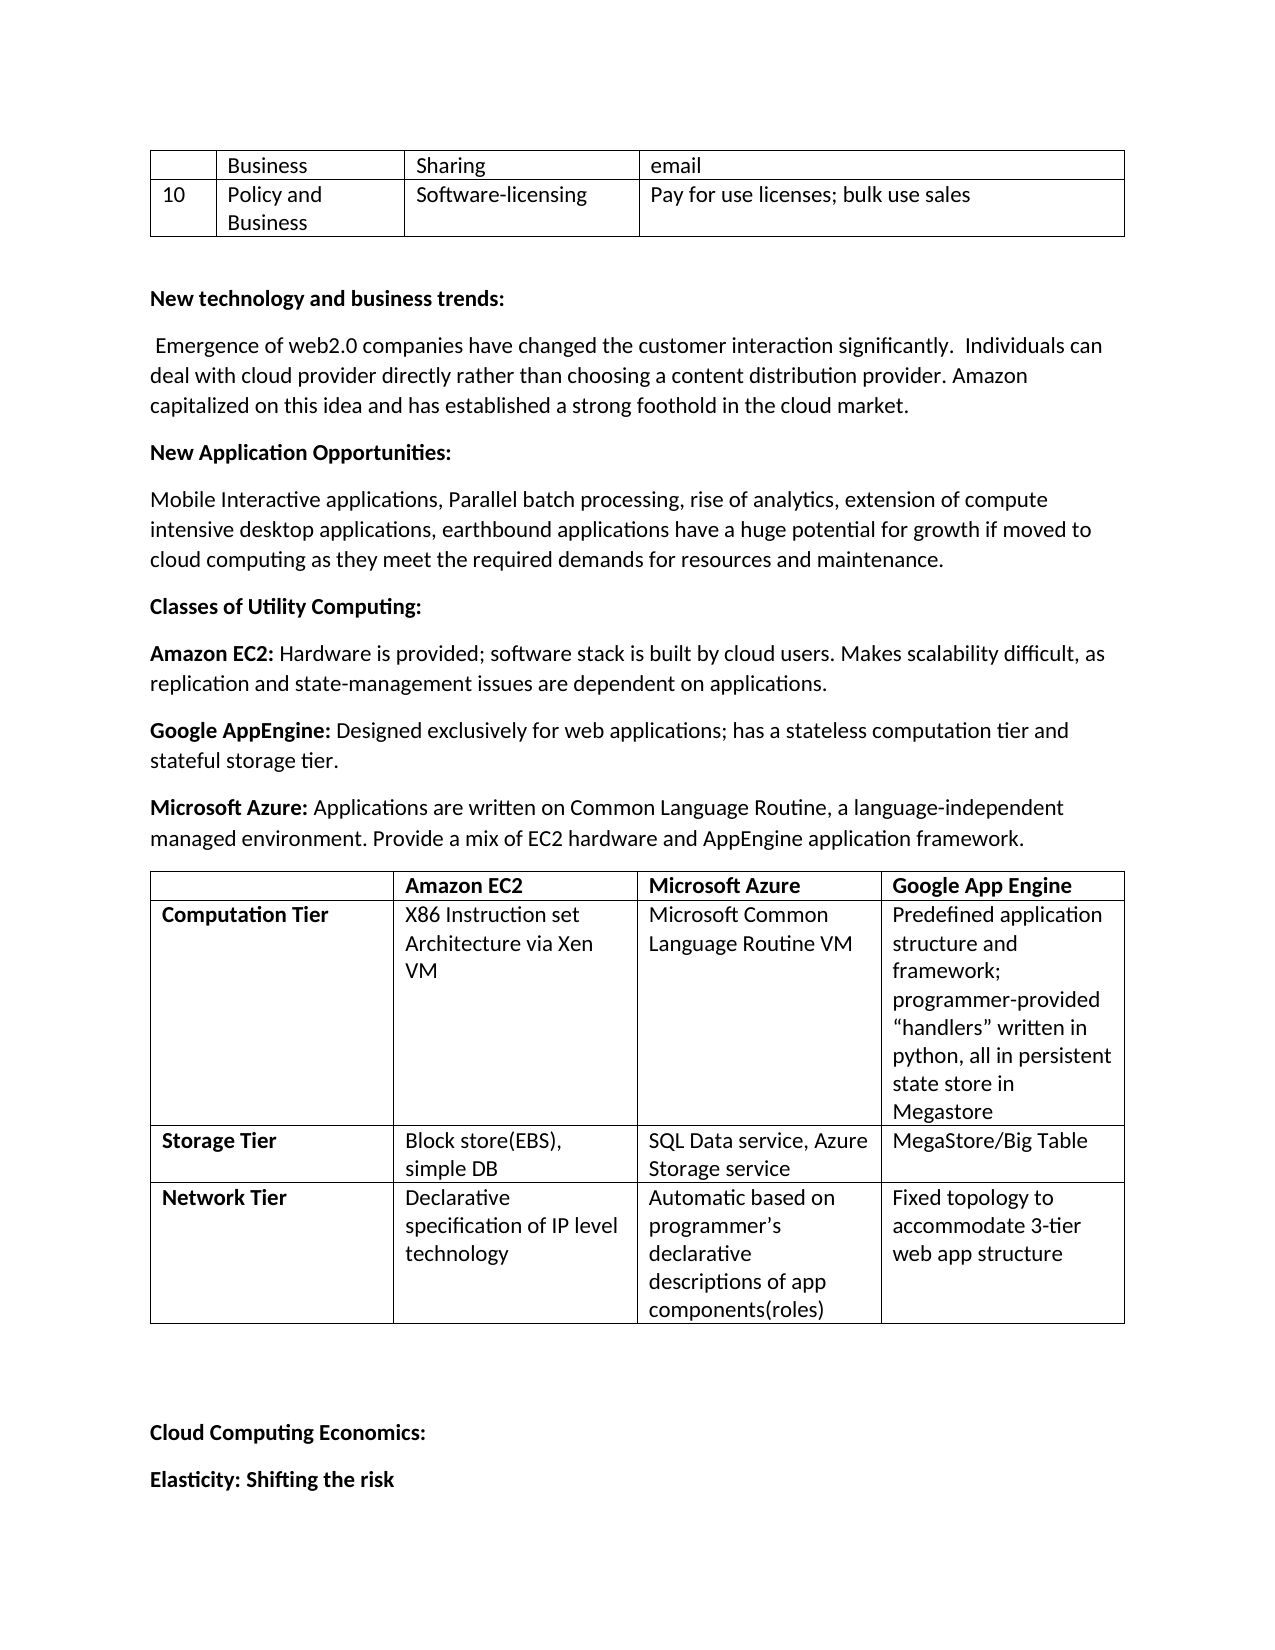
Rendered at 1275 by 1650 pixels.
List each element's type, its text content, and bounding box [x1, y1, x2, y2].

table_cell Fixed topology to accommodate 3-tier web app structure [882, 1183, 1124, 1323]
table_cell Computation Tier [151, 901, 393, 1125]
table_header Amazon EC2 [394, 872, 637, 899]
text Classes of Utility Computing: [150, 592, 1125, 620]
text Mobile Interactive applications, Parallel batch processing, rise of analytics, extension of compute intensive desktop applications, earthbound applications have a huge potential for growth if moved to cloud computing as they meet the required demands for resources and maintenance. [150, 485, 1125, 573]
text Google AppEngine: Designed exclusively for web applications; has a stateless computation tier and stateful storage tier. [150, 716, 1125, 774]
table_cell Storage Tier [151, 1126, 393, 1182]
table_cell Predefined application structure and framework; programmer-provided “handlers” written in python, all in persistent state store in Megastore [882, 901, 1124, 1125]
text Microsoft Azure: Applications are written on Common Language Routine, a language-independent managed environment. Provide a mix of EC2 hardware and AppEngine application framework. [150, 793, 1125, 852]
table_header Microsoft Azure [638, 872, 881, 899]
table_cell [640, 151, 1124, 179]
text New Application Opportunities: [150, 438, 1125, 466]
table_cell Automatic based on programmer’s declarative descriptions of app components(roles) [638, 1183, 881, 1323]
table_cell Pay for use licenses; bulk use sales [640, 180, 1124, 236]
table_cell MegaStore/Big Table [882, 1126, 1124, 1182]
table_cell 9 [151, 151, 216, 179]
table_cell Microsoft Common Language Routine VM [638, 901, 881, 1125]
table_cell Policy and Business [217, 180, 404, 236]
text New technology and business trends: [150, 284, 1125, 312]
table_cell Block store(EBS), simple DB [394, 1126, 637, 1182]
text Cloud Computing Economics: [150, 1418, 1125, 1446]
table_cell Software-licensing [405, 180, 639, 236]
table_cell 10 [151, 180, 216, 236]
table_cell Policy and Business [217, 151, 404, 179]
text Emergence of web2.0 companies have changed the customer interaction significantly. Individuals can deal with cloud provider directly rather than choosing a content distribution provider. Amazon capitalized on this idea and has established a strong foothold in the cloud market. [150, 331, 1125, 419]
table_header Google App Engine [882, 872, 1124, 899]
table_header [151, 872, 393, 899]
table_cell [405, 151, 639, 179]
table_cell X86 Instruction set Architecture via Xen VM [394, 901, 637, 1125]
table_cell Network Tier [151, 1183, 393, 1323]
table_cell Declarative specification of IP level technology [394, 1183, 637, 1323]
text Elasticity: Shifting the risk [150, 1465, 1125, 1493]
table_cell SQL Data service, Azure Storage service [638, 1126, 881, 1182]
text Amazon EC2: Hardware is provided; software stack is built by cloud users. Makes scalability difficult, as replication and state-management issues are dependent on applications. [150, 639, 1125, 697]
